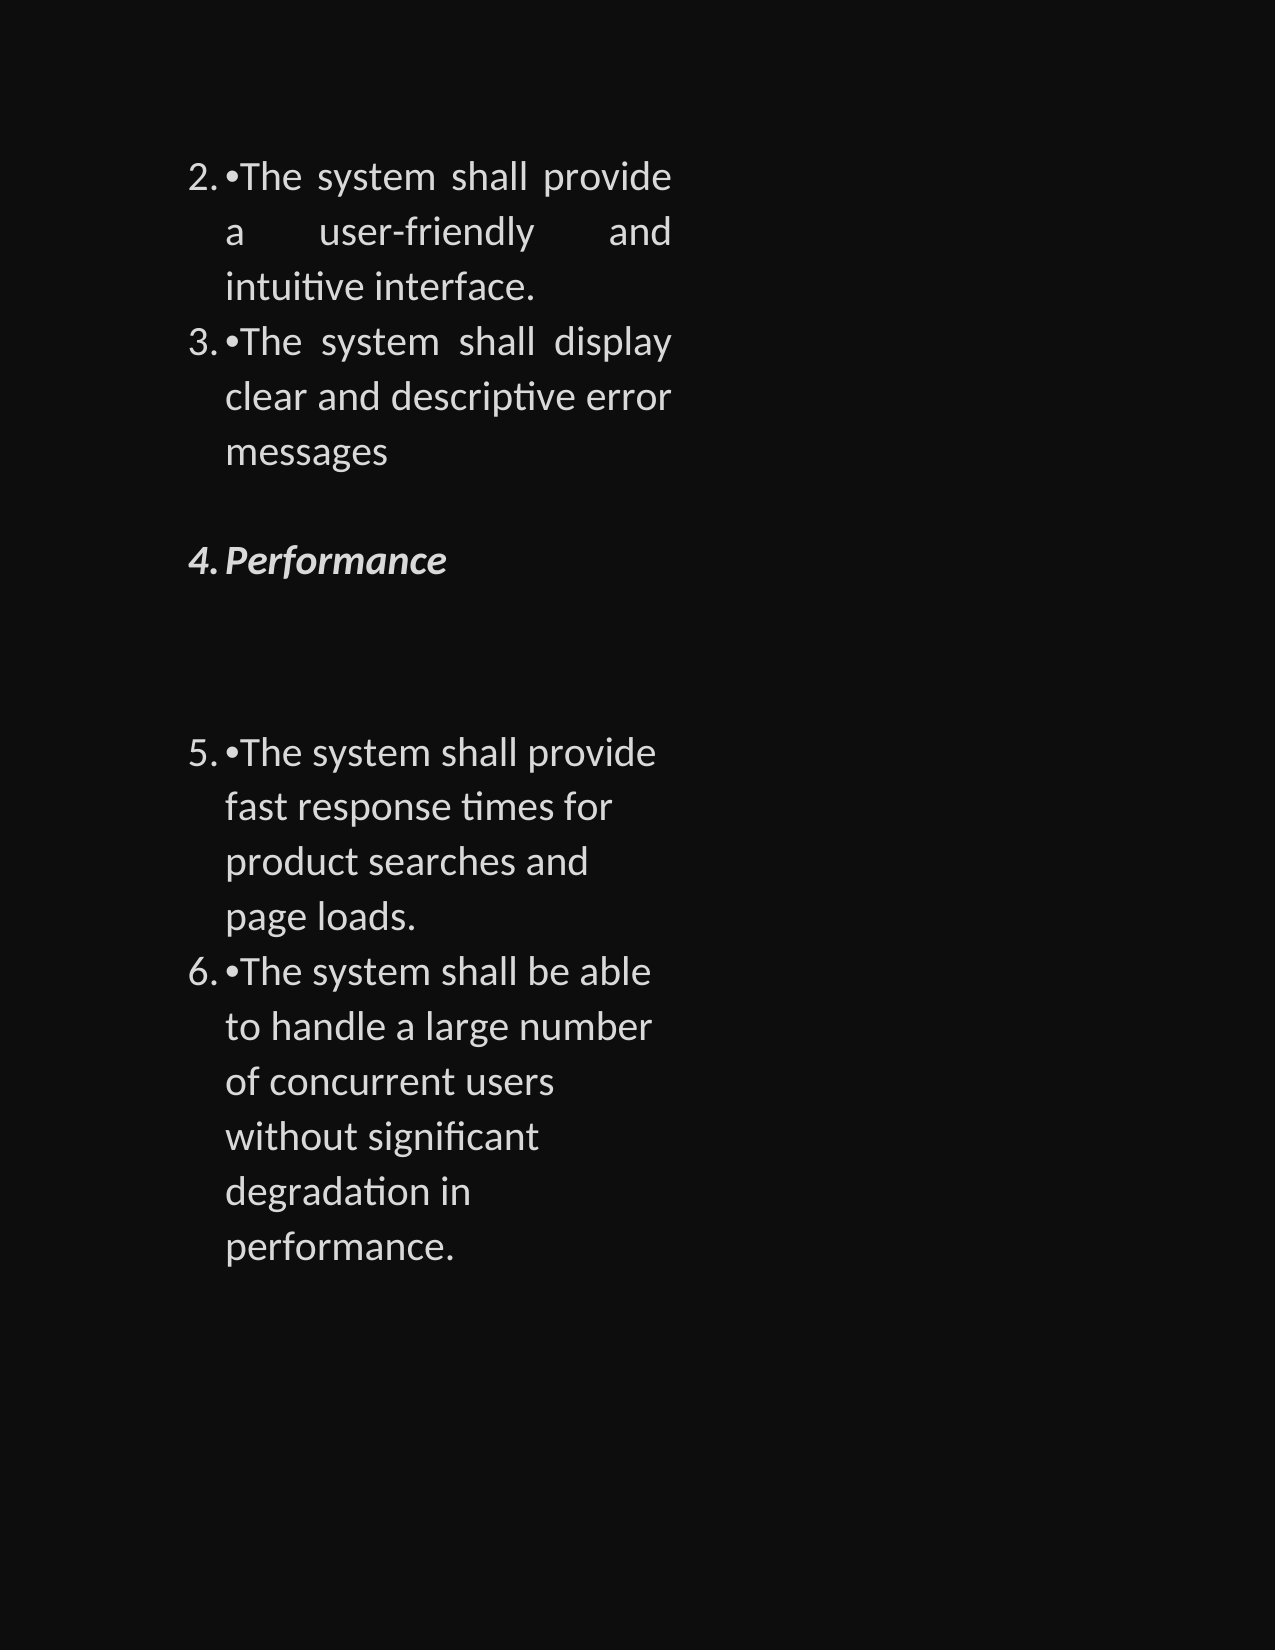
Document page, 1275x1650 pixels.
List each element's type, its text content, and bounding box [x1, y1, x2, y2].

list •The system shall provide fast response times for product searches and page loads. [187, 726, 672, 941]
list •The system shall display clear and descriptive error messages [187, 315, 672, 475]
list •The system shall provide a user-friendly and intuitive interface. [187, 150, 672, 311]
list •The system shall be able to handle a large number of concurrent users without significant degradation in performance. [187, 945, 672, 1270]
list Performance [187, 534, 1125, 585]
